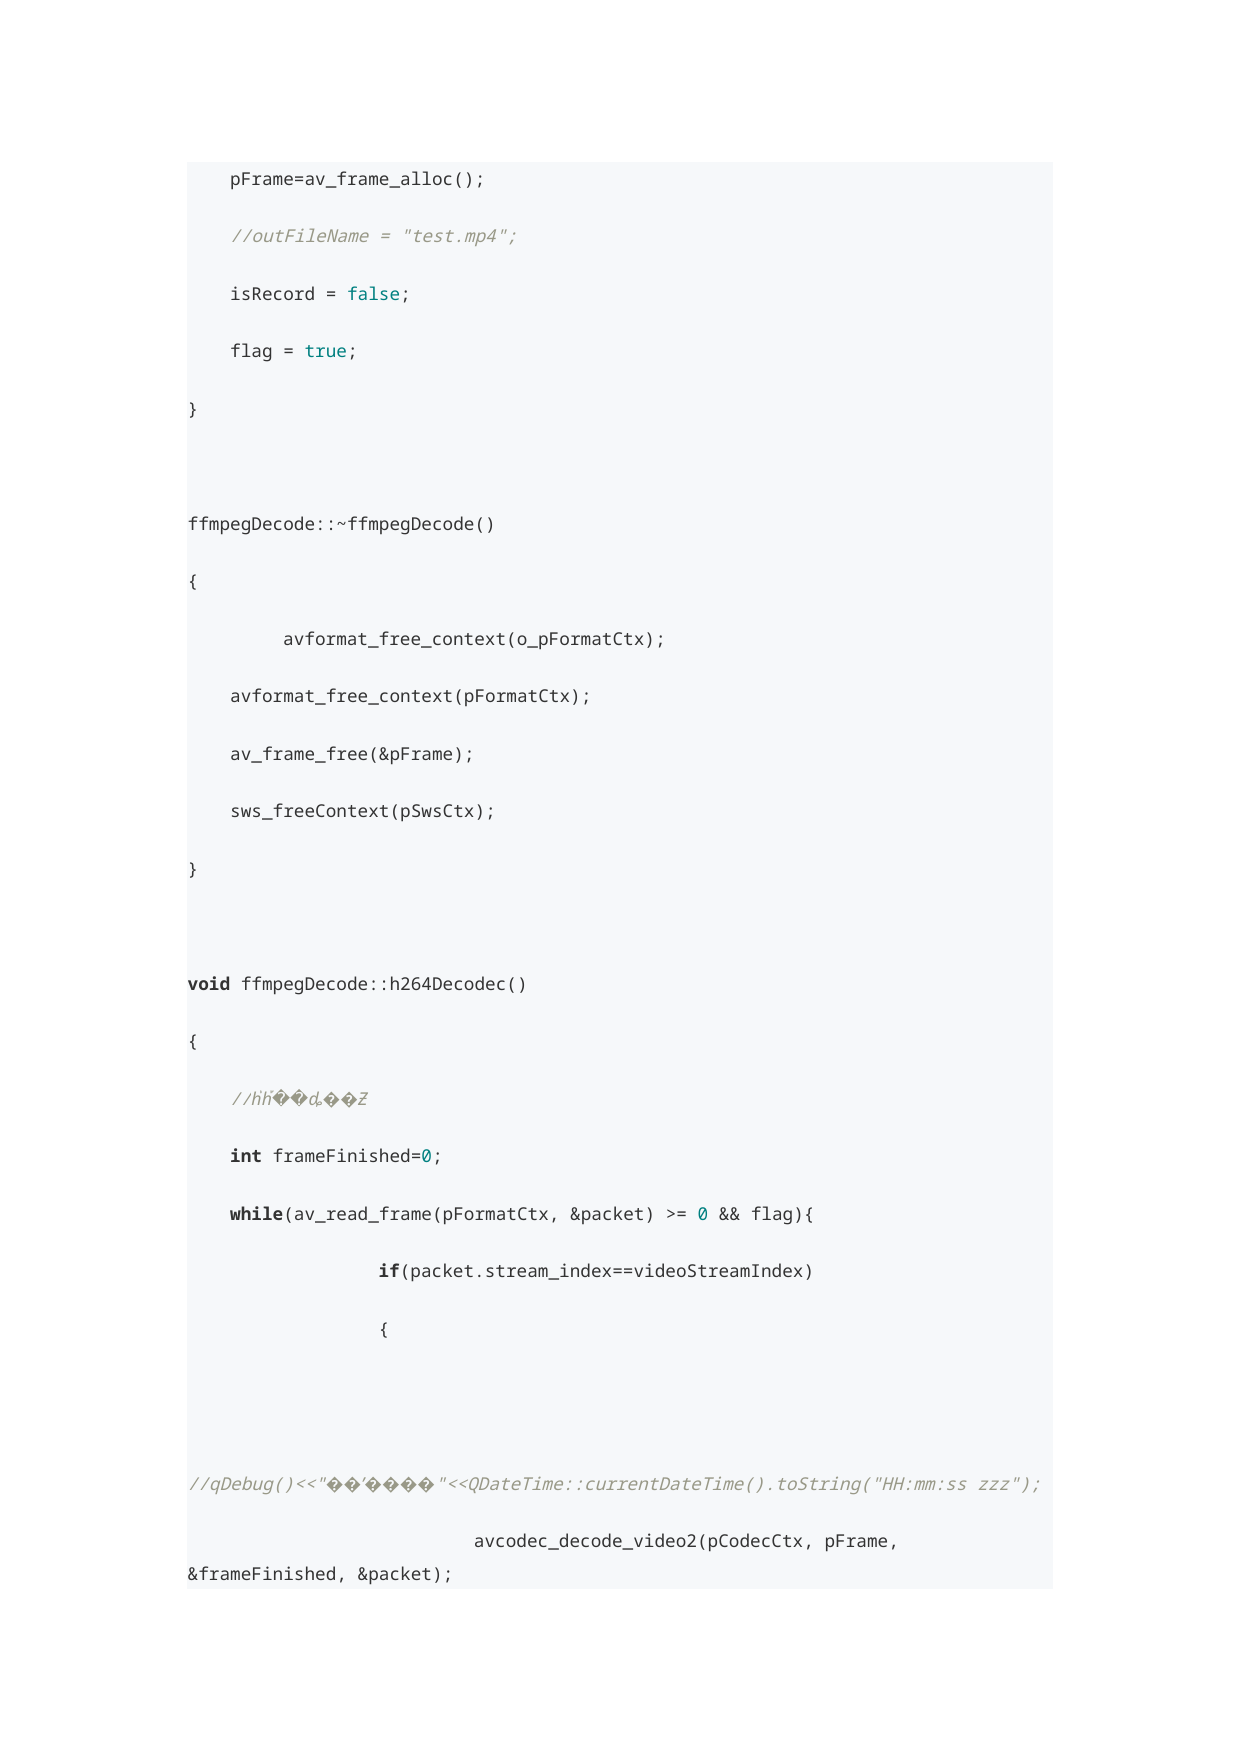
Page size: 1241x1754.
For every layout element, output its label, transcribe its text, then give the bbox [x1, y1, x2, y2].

text if(packet.stream_index==videoStreamIndex) [187, 1254, 1053, 1287]
text while(av_read_frame(pFormatCtx, &packet) >= 0 && flag){ [187, 1197, 1053, 1229]
text { [187, 564, 1053, 597]
text isRecord = false; [187, 277, 1053, 309]
text avformat_free_context(pFormatCtx); [187, 679, 1053, 712]
text pFrame=av_frame_alloc(); [187, 162, 1053, 194]
text void ffmpegDecode::h264Decodec() [187, 967, 1053, 999]
text { [187, 1024, 1053, 1057]
text sws_freeContext(pSwsCtx); [187, 794, 1053, 827]
text av_frame_free(&pFrame); [187, 737, 1053, 769]
text { [187, 1312, 1053, 1344]
text //һ֡һ֡��ȡ��Ƶ [187, 1082, 1053, 1114]
text ffmpegDecode::~ffmpegDecode() [187, 507, 1053, 539]
text } [187, 392, 1053, 424]
text avformat_free_context(o_pFormatCtx); [187, 622, 1053, 654]
text //qDebug()<<"��ʼ����"<<QDateTime::currentDateTime().toString("HH:mm:ss zzz"); [187, 1369, 1053, 1499]
text //outFileName = "test.mp4"; [187, 219, 1053, 252]
text avcodec_decode_video2(pCodecCtx, pFrame, &frameFinished, &packet); [187, 1524, 1053, 1589]
text int frameFinished=0; [187, 1139, 1053, 1172]
text } [187, 852, 1053, 884]
text flag = true; [187, 334, 1053, 367]
